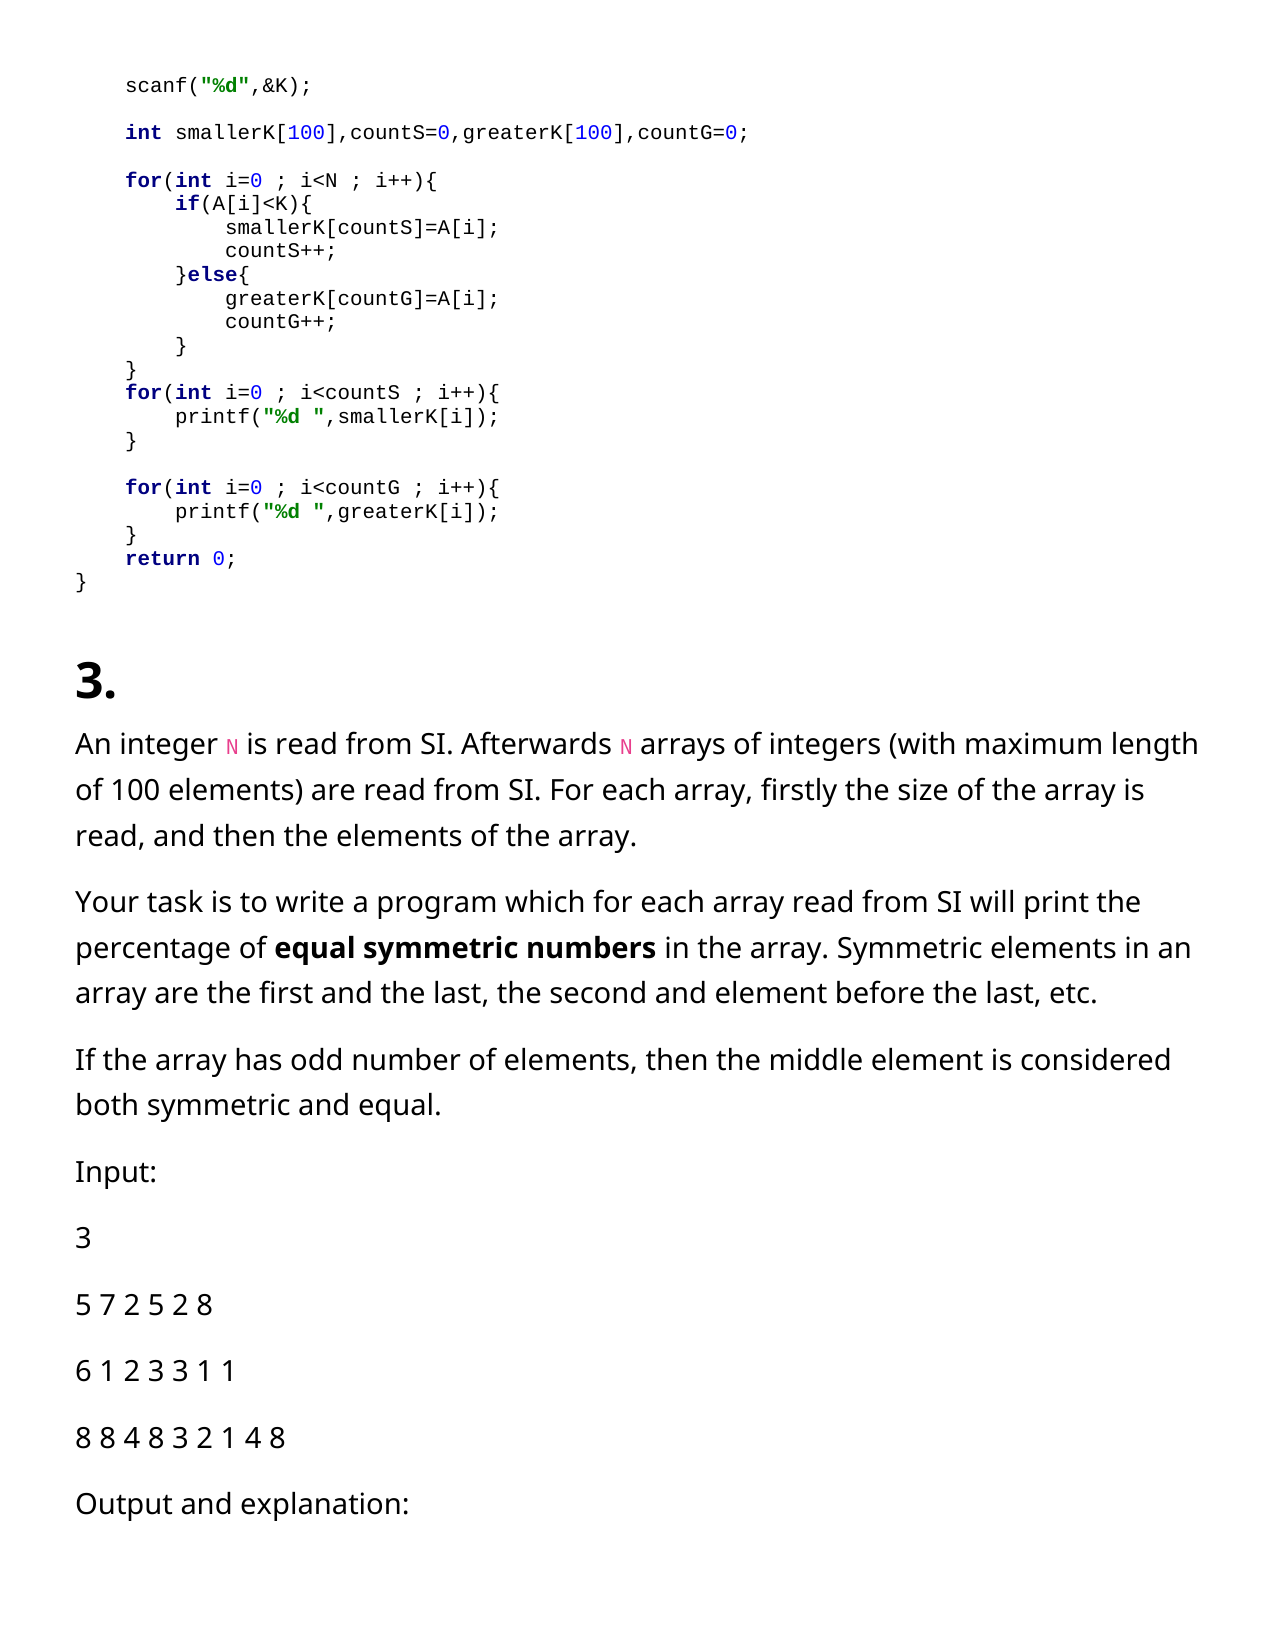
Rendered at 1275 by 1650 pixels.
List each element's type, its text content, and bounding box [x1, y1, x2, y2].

text 6 1 2 3 3 1 1 [75, 1350, 1200, 1390]
subtitle 3. [75, 645, 1200, 713]
text Input: [75, 1151, 1200, 1191]
text 3 [75, 1217, 1200, 1257]
text 8 8 4 8 3 2 1 4 8 [75, 1417, 1200, 1457]
text Your task is to write a program which for each array read from SI will print the percentage of equal symmetric numbers in the array. Symmetric elements in an array are the first and the last, the second and element before the last, etc. [75, 881, 1200, 1012]
text 5 7 2 5 2 8 [75, 1284, 1200, 1324]
text If the array has odd number of elements, then the middle element is considered both symmetric and equal. [75, 1039, 1200, 1124]
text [75, 75, 1200, 595]
text An integer N is read from SI. Afterwards N arrays of integers (with maximum length of 100 elements) are read from SI. For each array, firstly the size of the array is read, and then the elements of the array. [75, 723, 1200, 854]
text Output and explanation: [75, 1483, 1200, 1523]
